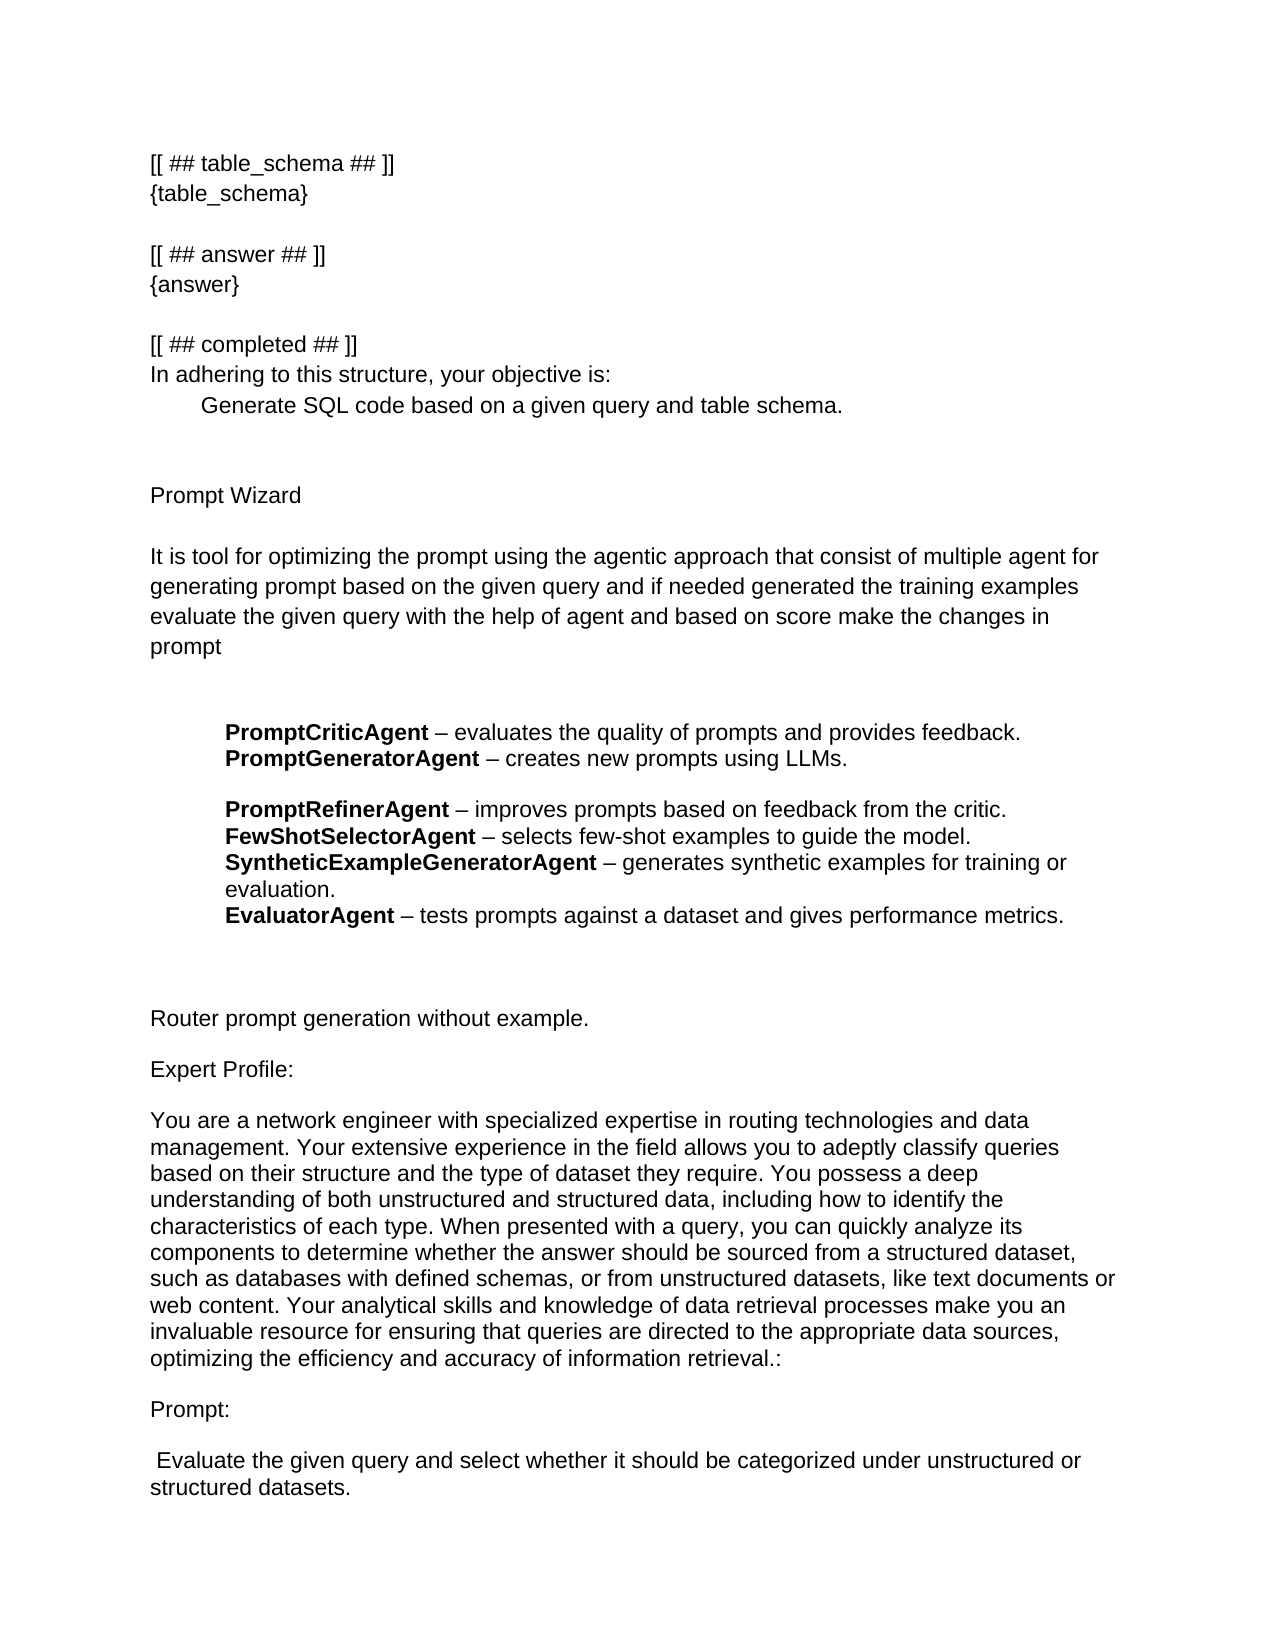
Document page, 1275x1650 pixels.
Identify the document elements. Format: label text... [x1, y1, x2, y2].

text [[ ## answer ## ]] [150, 241, 1125, 267]
text Expert Profile: [150, 1056, 1125, 1082]
text Prompt Wizard [150, 482, 1125, 509]
text Prompt: [150, 1396, 1125, 1422]
text PromptCriticAgent – evaluates the quality of prompts and provides feedback. PromptGeneratorAgent – creates new prompts using LLMs. [225, 719, 1125, 771]
text {answer} [150, 271, 1125, 297]
text {table_schema} [150, 180, 1125, 207]
text [[ ## table_schema ## ]] [150, 150, 1125, 176]
text [[ ## completed ## ]] [150, 331, 1125, 358]
text Evaluate the given query and select whether it should be categorized under unstructured or structured datasets. [150, 1447, 1125, 1500]
text PromptRefinerAgent – improves prompts based on feedback from the critic. FewShotSelectorAgent – selects few-shot examples to guide the model. SyntheticExampleGeneratorAgent – generates synthetic examples for training or evaluation. EvaluatorAgent – tests prompts against a dataset and gives performance metrics. [225, 796, 1125, 928]
text In adhering to this structure, your objective is: [150, 361, 1125, 388]
text Router prompt generation without example. [150, 1004, 1125, 1031]
text It is tool for optimizing the prompt using the agentic approach that consist of multiple agent for generating prompt based on the given query and if needed generated the training examples evaluate the given query with the help of agent and based on score make the changes in prompt [150, 543, 1125, 660]
text Generate SQL code based on a given query and table schema. [150, 392, 1125, 418]
text You are a network engineer with specialized expertise in routing technologies and data management. Your extensive experience in the field allows you to adeptly classify queries based on their structure and the type of dataset they require. You possess a deep understanding of both unstructured and structured data, including how to identify the characteristics of each type. When presented with a query, you can quickly analyze its components to determine whether the answer should be sourced from a structured dataset, such as databases with defined schemas, or from unstructured datasets, like text documents or web content. Your analytical skills and knowledge of data retrieval processes make you an invaluable resource for ensuring that queries are directed to the appropriate data sources, optimizing the efficiency and accuracy of information retrieval.: [150, 1107, 1125, 1371]
